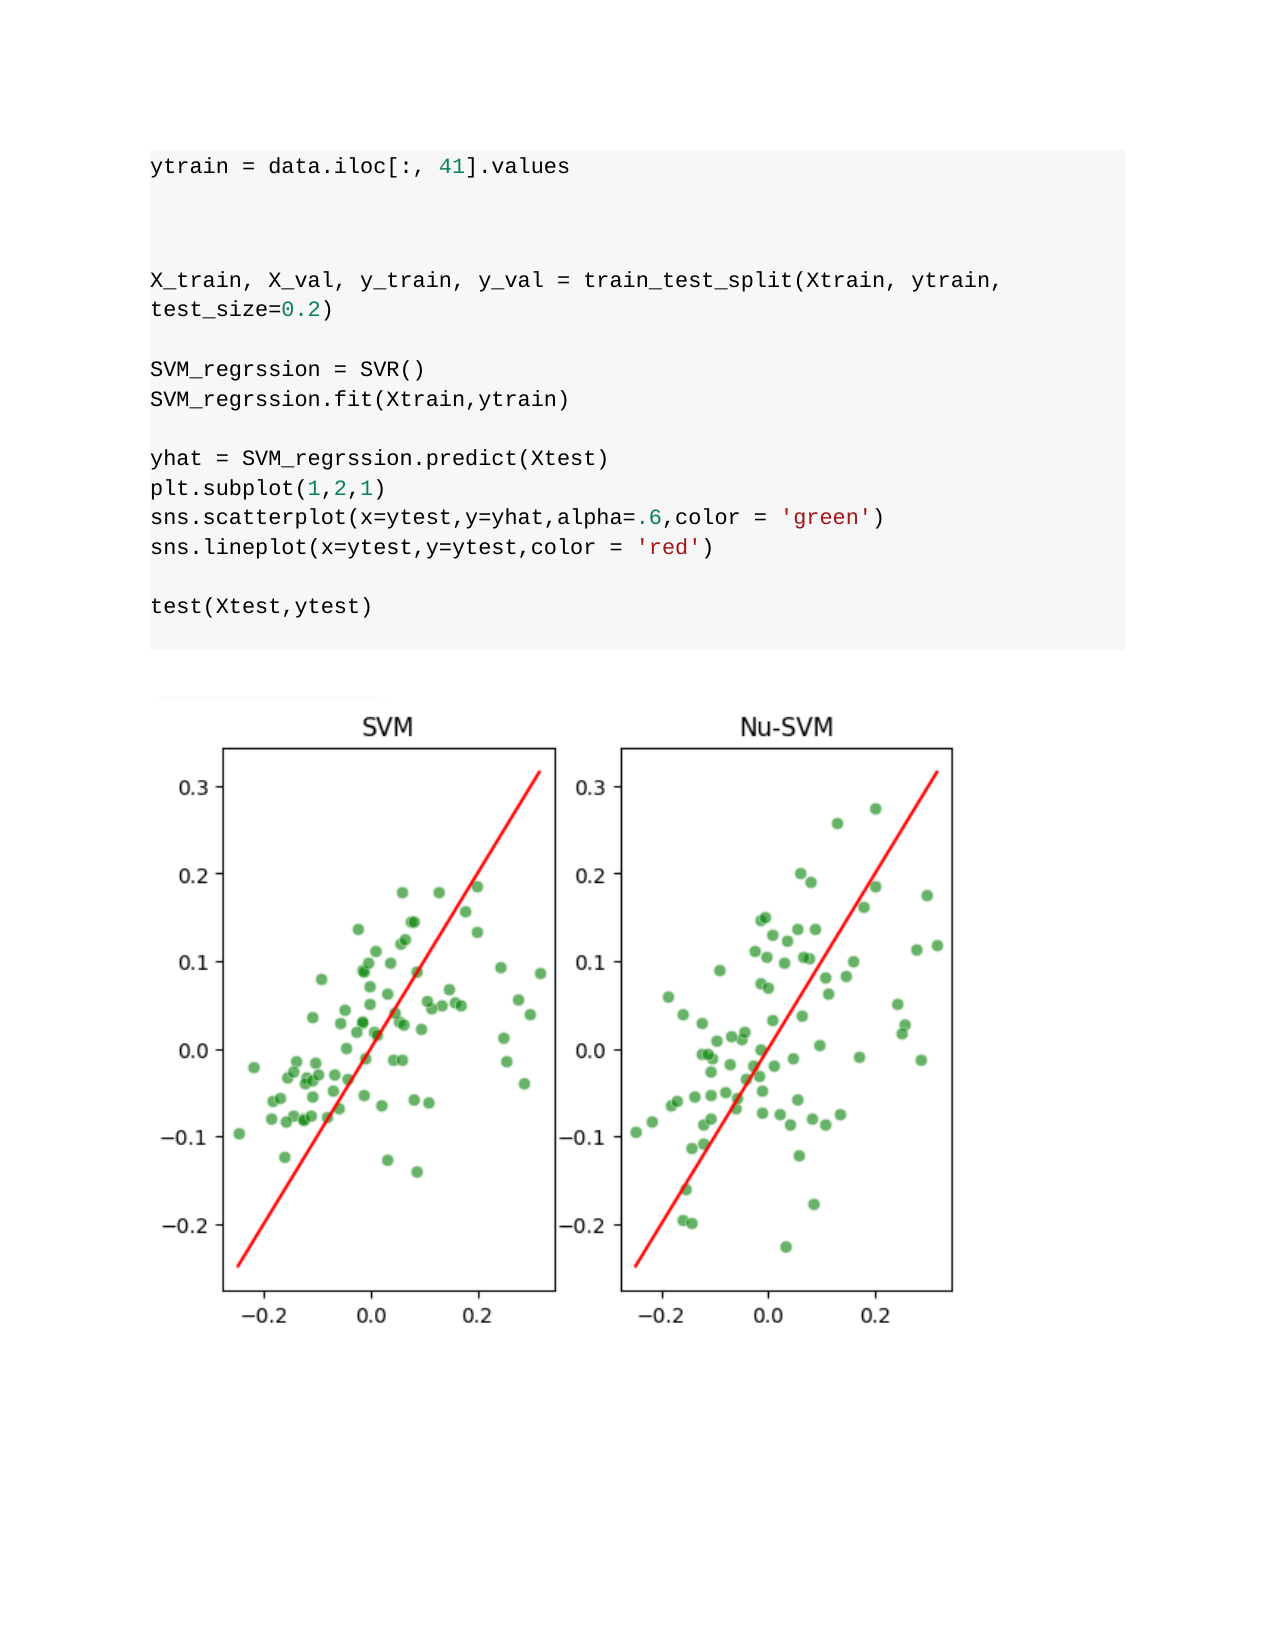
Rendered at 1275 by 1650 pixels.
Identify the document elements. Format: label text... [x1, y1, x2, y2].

text test(Xtest,ytest) [150, 591, 1125, 620]
text SVM_regrssion.fit(Xtrain,ytrain) [150, 383, 1125, 412]
text sns.lineplot(x=ytest,y=ytest,color = 'red') [150, 531, 1125, 561]
text SVM_regrssion = SVR() [150, 353, 1125, 383]
text sns.scatterplot(x=ytest,y=yhat,alpha=.6,color = 'green') [150, 502, 1125, 531]
text X_train, X_val, y_train, y_val = train_test_split(Xtrain, ytrain, test_size=0.2) [150, 264, 1125, 323]
text plt.subplot(1,2,1) [150, 472, 1125, 502]
text ytrain = data.iloc[:, 41].values [150, 150, 1125, 180]
text yhat = SVM_regrssion.predict(Xtest) [150, 442, 1125, 472]
picture [150, 696, 1001, 1344]
